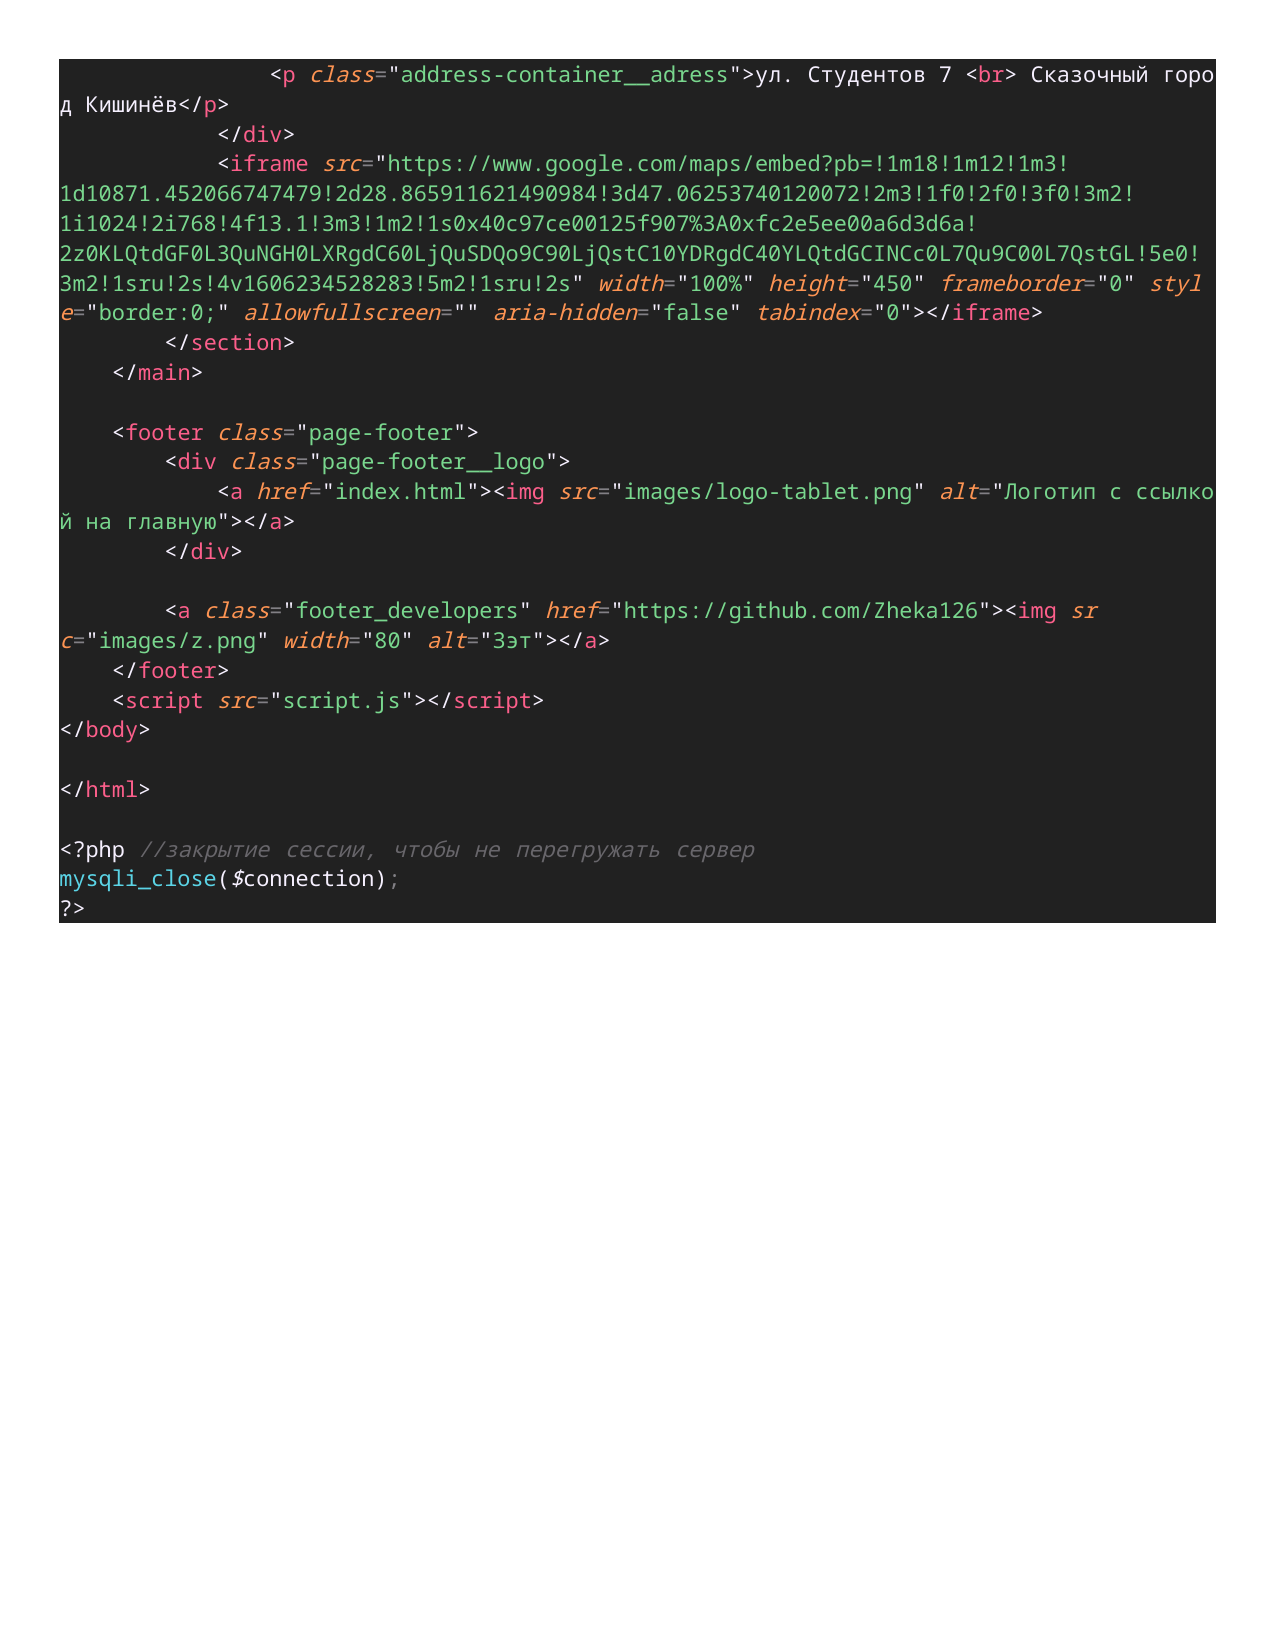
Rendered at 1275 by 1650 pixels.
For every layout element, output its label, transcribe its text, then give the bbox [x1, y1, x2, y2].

text <footer class="page-footer"> [59, 417, 1216, 446]
text <?php //закрытие сессии, чтобы не перегружать сервер [59, 834, 1216, 863]
text </div> [59, 536, 1216, 566]
text <div class="page-footer__logo"> [59, 446, 1216, 476]
text <a href="index.html"><img src="images/logo-tablet.png" alt="Логотип с ссылкой на главную"></a> [59, 476, 1216, 536]
text mysqli_close($connection); [59, 863, 1216, 893]
text </footer> [59, 655, 1216, 685]
text </body> [59, 714, 1216, 744]
text <a class="footer_developers" href="https://github.com/Zheka126"><img src="images/z.png" width="80" alt="Зэт"></a> [59, 595, 1216, 655]
text </html> [59, 774, 1216, 804]
text </section> [59, 327, 1216, 357]
text </div> [59, 119, 1216, 148]
text <p class="address-container__adress">ул. Студентов 7 <br> Сказочный город Кишинёв</p> [59, 59, 1216, 119]
text <iframe src="https://www.google.com/maps/embed?pb=!1m18!1m12!1m3!1d10871.452066747479!2d28.865911621490984!3d47.06253740120072!2m3!1f0!2f0!3f0!3m2!1i1024!2i768!4f13.1!3m3!1m2!1s0x40c97ce00125f907%3A0xfc2e5ee00a6d3d6a!2z0KLQtdGF0L3QuNGH0LXRgdC60LjQuSDQo9C90LjQstC10YDRgdC40YLQtdGCINCc0L7Qu9C00L7QstGL!5e0!3m2!1sru!2s!4v1606234528283!5m2!1sru!2s" width="100%" height="450" frameborder="0" style="border:0;" allowfullscreen="" aria-hidden="false" tabindex="0"></iframe> [59, 148, 1216, 327]
text <script src="script.js"></script> [59, 685, 1216, 714]
text </main> [59, 357, 1216, 387]
text ?> [59, 893, 1216, 923]
